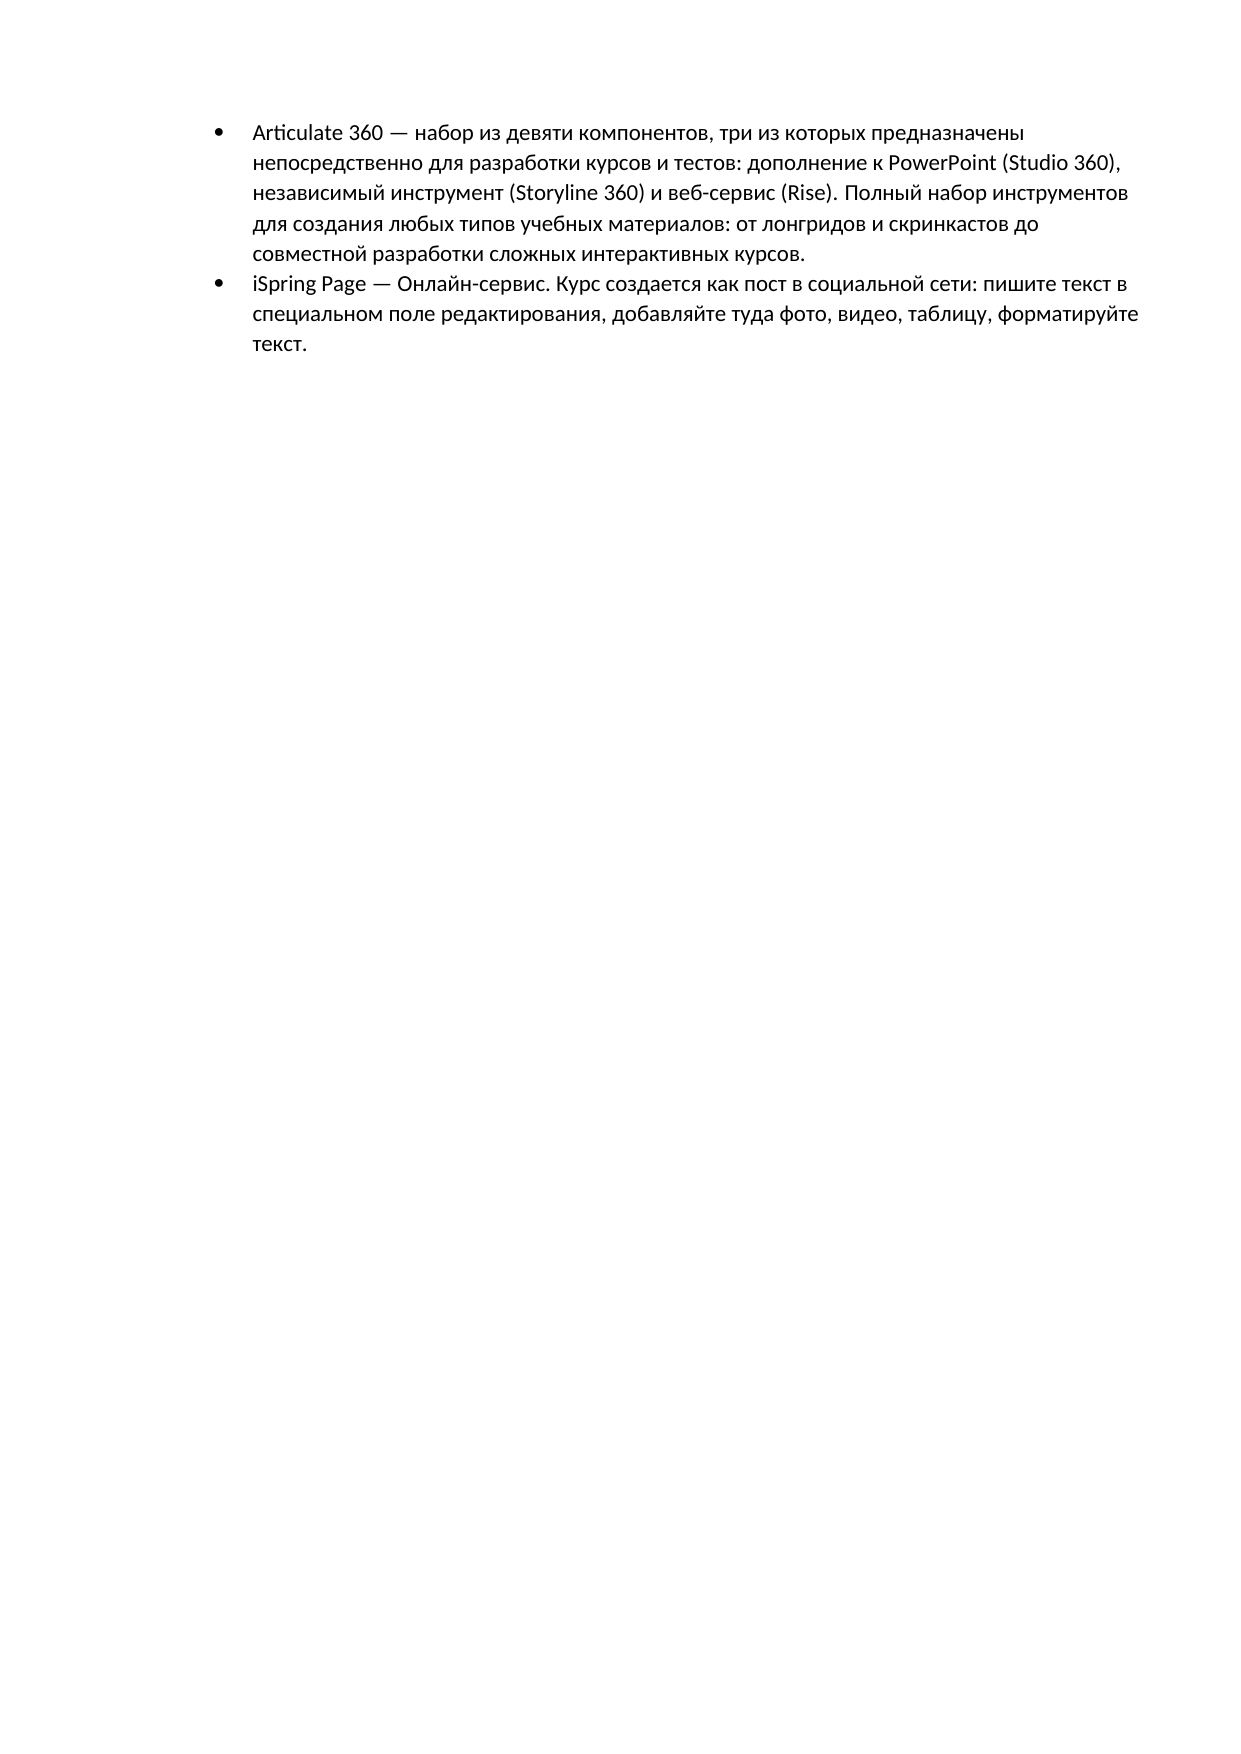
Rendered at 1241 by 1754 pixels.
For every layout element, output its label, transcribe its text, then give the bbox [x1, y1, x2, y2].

list Articulate 360 — набор из девяти компонентов, три из которых предназначены непосредственно для разработки курсов и тестов: дополнение к PowerPoint (Studio 360), независимый инструмент (Storyline 360) и веб-сервис (Rise). Полный набор инструментов для создания любых типов учебных материалов: от лонгридов и скринкастов до совместной разработки сложных интерактивных курсов. [215, 118, 1152, 267]
list iSpring Page — Онлайн-сервис. Курс создается как пост в социальной сети: пишите текст в специальном поле редактирования, добавляйте туда фото, видео, таблицу, форматируйте текст. [215, 269, 1152, 358]
